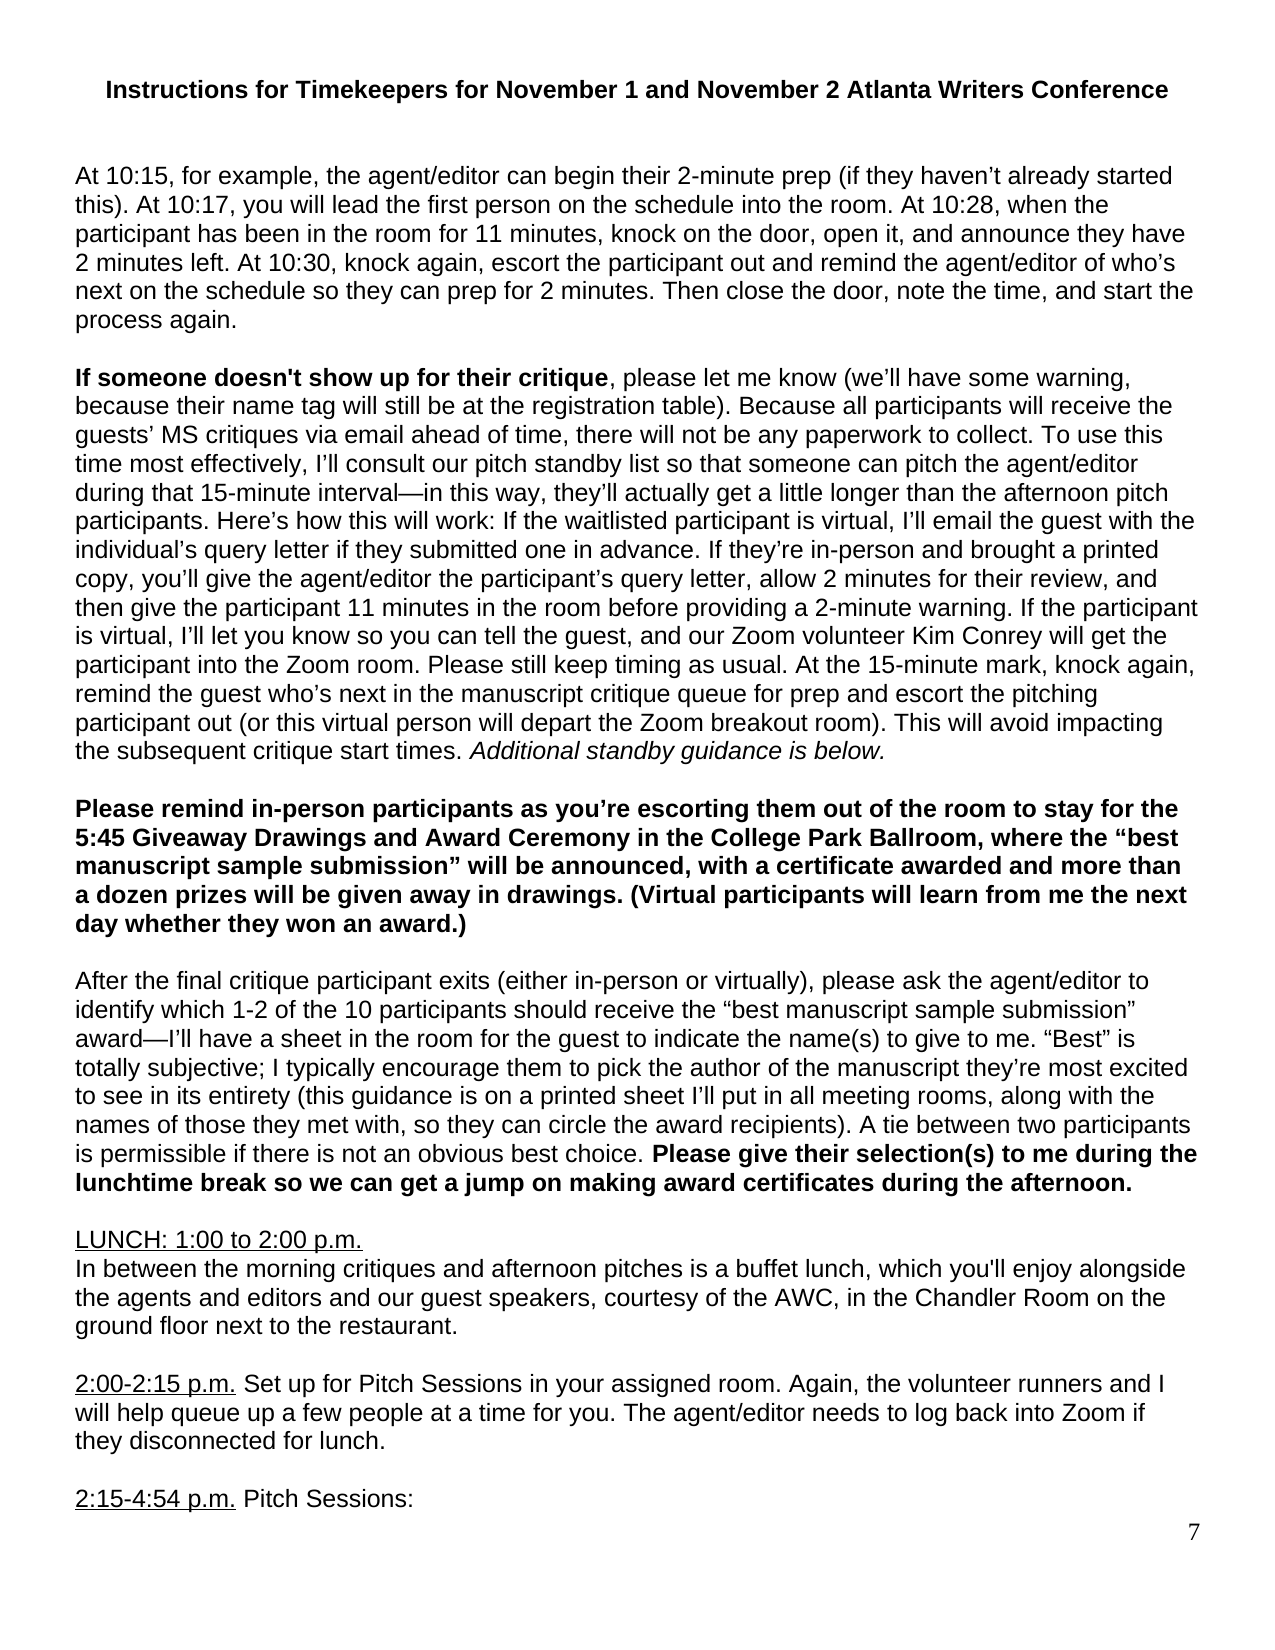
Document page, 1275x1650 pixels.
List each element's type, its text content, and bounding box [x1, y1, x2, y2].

text 2:00-2:15 p.m. Set up for Pitch Sessions in your assigned room. Again, the volunteer runners and I will help queue up a few people at a time for you. The agent/editor needs to log back into Zoom if they disconnected for lunch. [75, 1369, 1200, 1455]
text In between the morning critiques and afternoon pitches is a buffet lunch, which you'll enjoy alongside the agents and editors and our guest speakers, courtesy of the AWC, in the Chandler Room on the ground floor next to the restaurant. [75, 1254, 1200, 1340]
text If someone doesn't show up for their critique, please let me know (we’ll have some warning, because their name tag will still be at the registration table). Because all participants will receive the guests’ MS critiques via email ahead of time, there will not be any paperwork to collect. To use this time most effectively, I’ll consult our pitch standby list so that someone can pitch the agent/editor during that 15-minute interval—in this way, they’ll actually get a little longer than the afternoon pitch participants. Here’s how this will work: If the waitlisted participant is virtual, I’ll email the guest with the individual’s query letter if they submitted one in advance. If they’re in-person and brought a printed copy, you’ll give the agent/editor the participant’s query letter, allow 2 minutes for their review, and then give the participant 11 minutes in the room before providing a 2-minute warning. If the participant is virtual, I’ll let you know so you can tell the guest, and our Zoom volunteer Kim Conrey will get the participant into the Zoom room. Please still keep timing as usual. At the 15-minute mark, knock again, remind the guest who’s next in the manuscript critique queue for prep and escort the pitching participant out (or this virtual person will depart the Zoom breakout room). This will avoid impacting the subsequent critique start times. Additional standby guidance is below. [75, 362, 1200, 765]
text Please remind in-person participants as you’re escorting them out of the room to stay for the 5:45 Giveaway Drawings and Award Ceremony in the College Park Ballroom, where the “best manuscript sample submission” will be announced, with a certificate awarded and more than a dozen prizes will be given away in drawings. (Virtual participants will learn from me the next day whether they won an award.) [75, 794, 1200, 937]
text 2:15-4:54 p.m. Pitch Sessions: [75, 1484, 1200, 1512]
text After the final critique participant exits (either in-person or virtually), please ask the agent/editor to identify which 1-2 of the 10 participants should receive the “best manuscript sample submission” award—I’ll have a sheet in the room for the guest to indicate the name(s) to give to me. “Best” is totally subjective; I typically encourage them to pick the author of the manuscript they’re most excited to see in its entirety (this guidance is on a printed sheet I’ll put in all meeting rooms, along with the names of those they met with, so they can circle the award recipients). A tie between two participants is permissible if there is not an obvious best choice. Please give their selection(s) to me during the lunchtime break so we can get a jump on making award certificates during the afternoon. [75, 966, 1200, 1196]
text At 10:15, for example, the agent/editor can begin their 2-minute prep (if they haven’t already started this). At 10:17, you will lead the first person on the schedule into the room. At 10:28, when the participant has been in the room for 11 minutes, knock on the door, open it, and announce they have 2 minutes left. At 10:30, knock again, escort the participant out and remind the agent/editor of who’s next on the schedule so they can prep for 2 minutes. Then close the door, note the time, and start the process again. [75, 161, 1200, 334]
text LUNCH: 1:00 to 2:00 p.m. [75, 1225, 1200, 1254]
